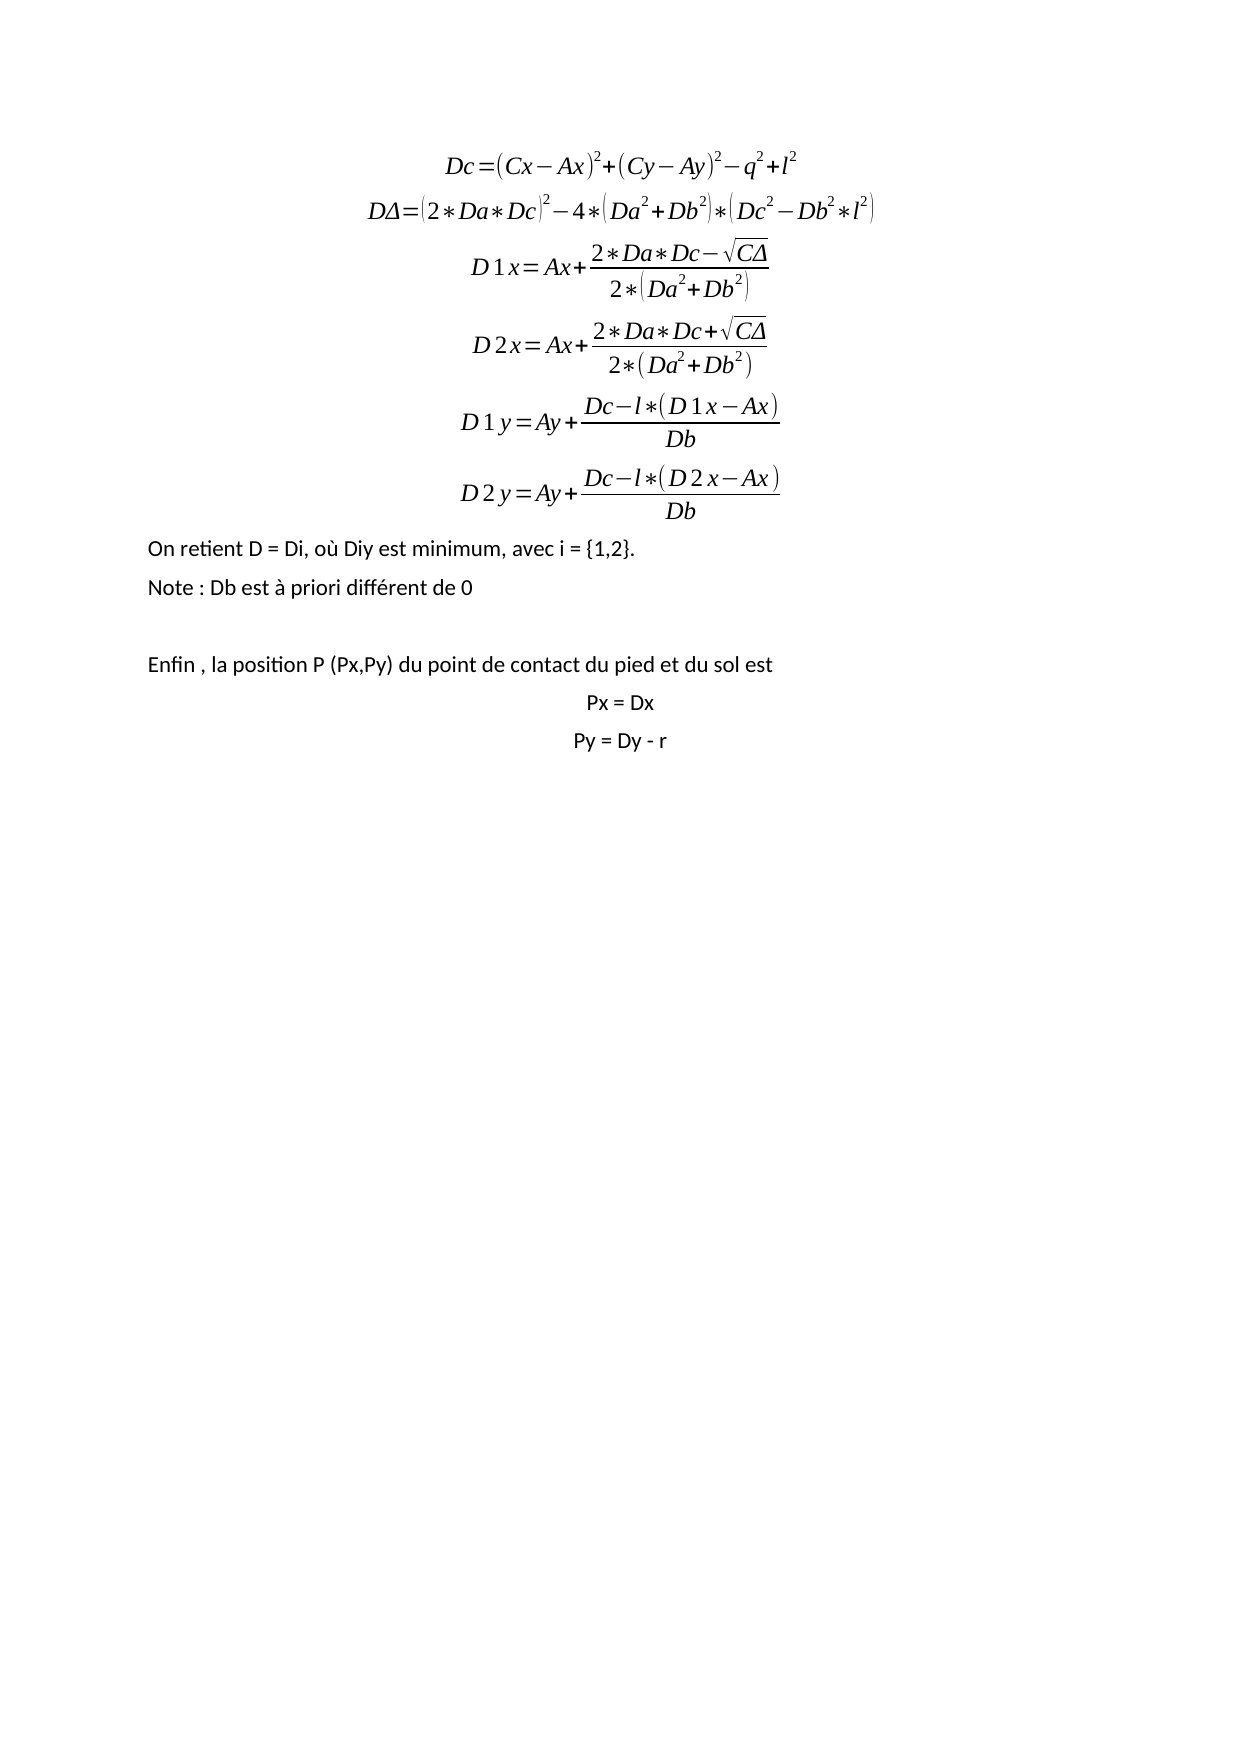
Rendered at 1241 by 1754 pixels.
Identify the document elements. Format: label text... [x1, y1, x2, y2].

text Note : Db est à priori différent de 0 [148, 573, 1093, 601]
text Px = Dx [148, 688, 1093, 716]
text Py = Dy - r [148, 727, 1093, 755]
text On retient D = Di, où Diy est minimum, avec i = {1,2}. [148, 534, 1093, 562]
text Enfin , la position P (Px,Py) du point de contact du pied et du sol est [148, 650, 1093, 678]
